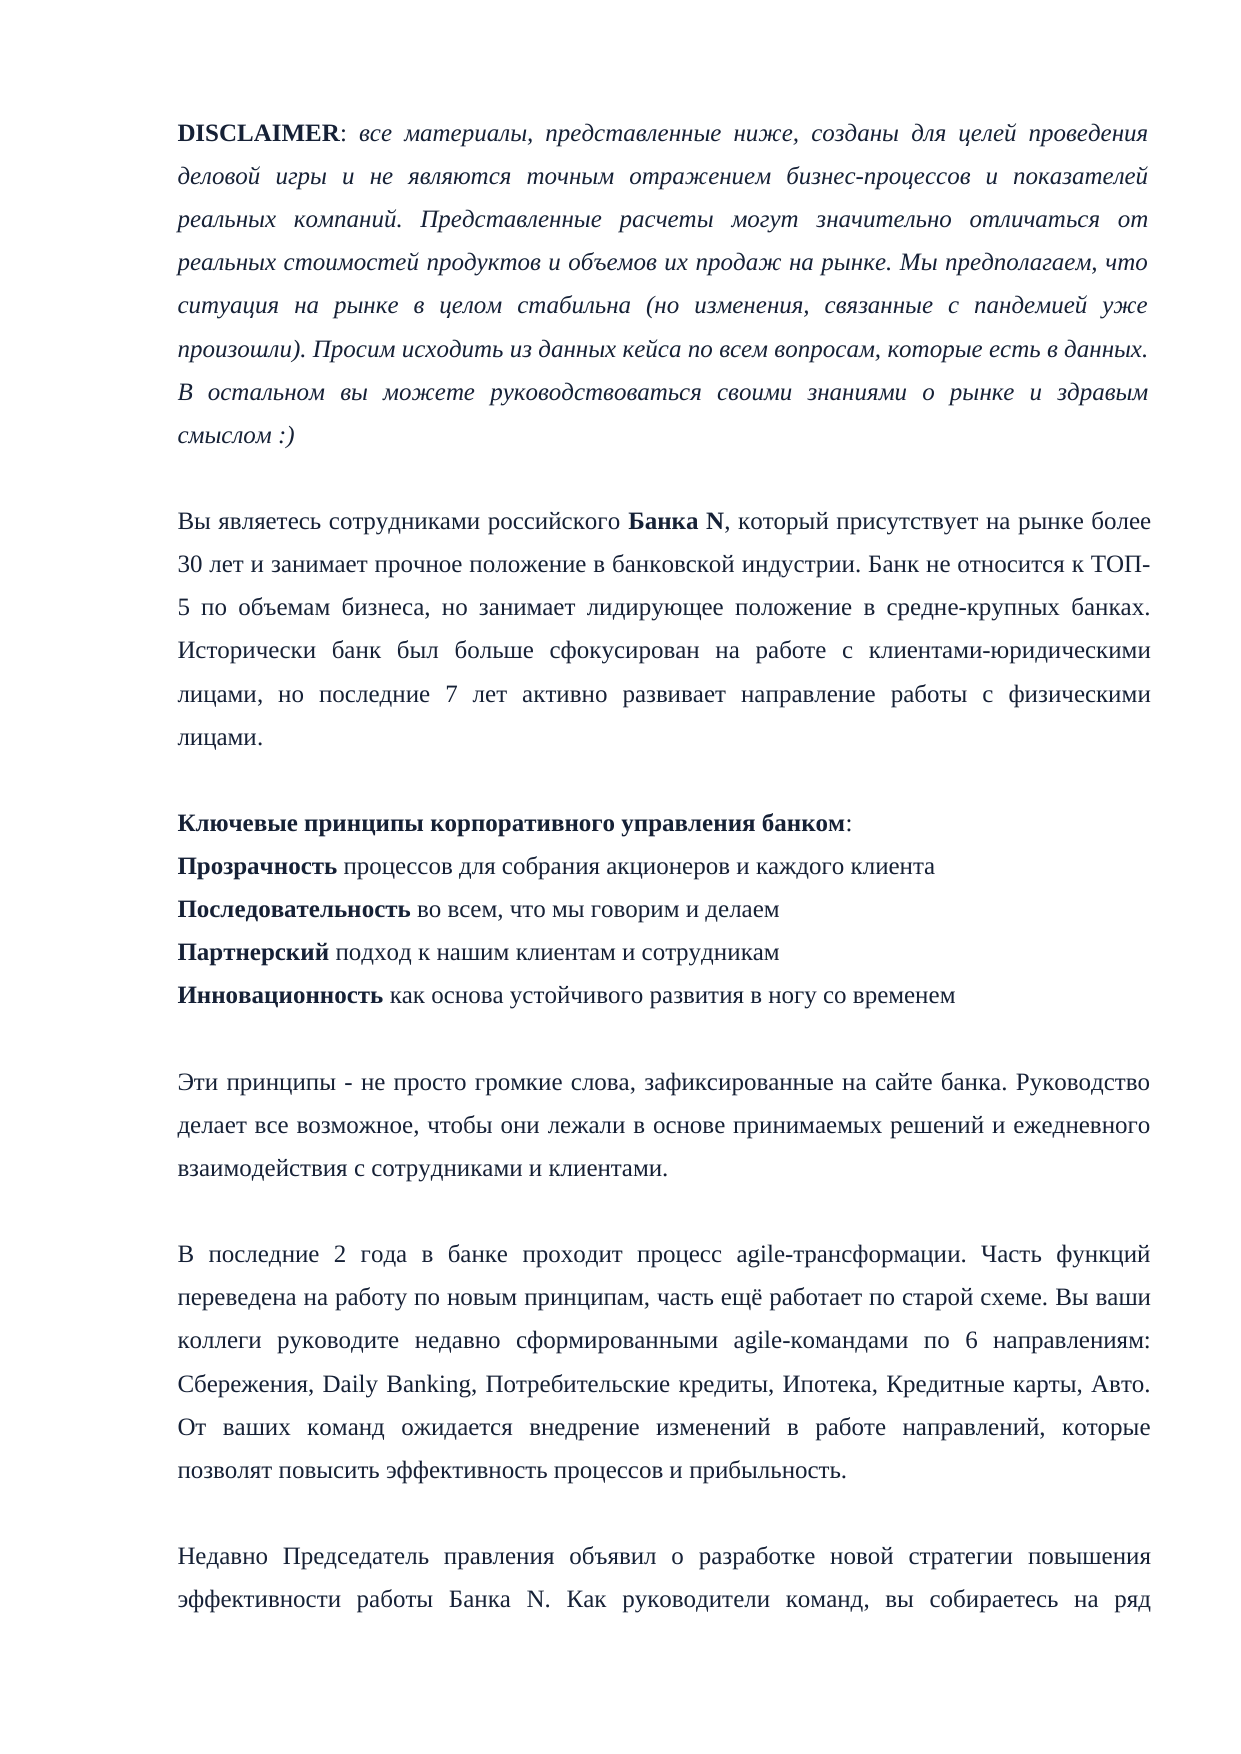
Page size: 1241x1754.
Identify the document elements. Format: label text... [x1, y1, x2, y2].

text В последние 2 года в банке проходит процесс agile-трансформации. Часть функций переведена на работу по новым принципам, часть ещё работает по старой схеме. Вы ваши коллеги руководите недавно сформированными agile-командами по 6 направлениям: Сбережения, Daily Banking, Потребительские кредиты, Ипотека, Кредитные карты, Авто. От ваших команд ожидается внедрение изменений в работе направлений, которые позволят повысить эффективность процессов и прибыльность. [177, 1239, 1152, 1484]
text Вы являетесь сотрудниками российского Банка N, который присутствует на рынке более 30 лет и занимает прочное положение в банковской индустрии. Банк не относится к ТОП-5 по объемам бизнеса, но занимает лидирующее положение в средне-крупных банках. Исторически банк был больше сфокусирован на работе с клиентами-юридическими лицами, но последние 7 лет активно развивает направление работы с физическими лицами. [177, 506, 1152, 751]
text Партнерский подход к нашим клиентам и сотрудникам [177, 937, 1152, 966]
text Ключевые принципы корпоративного управления банком: [177, 808, 1152, 837]
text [177, 1541, 1152, 1613]
text Эти принципы - не просто громкие слова, зафиксированные на сайте банка. Руководство делает все возможное, чтобы они лежали в основе принимаемых решений и ежедневного взаимодействия с сотрудниками и клиентами. [177, 1067, 1152, 1182]
text DISCLAIMER: все материалы, представленные ниже, созданы для целей проведения деловой игры и не являются точным отражением бизнес-процессов и показателей реальных компаний. Представленные расчеты могут значительно отличаться от реальных стоимостей продуктов и объемов их продаж на рынке. Мы предполагаем, что ситуация на рынке в целом стабильна (но изменения, связанные с пандемией уже произошли). Просим исходить из данных кейса по всем вопросам, которые есть в данных. В остальном вы можете руководствоваться своими знаниями о рынке и здравым смыслом :) [177, 118, 1152, 449]
text Инновационность как основа устойчивого развития в ногу со временем [177, 981, 1152, 1009]
text Прозрачность процессов для собрания акционеров и каждого клиента [177, 851, 1152, 880]
text Последовательность во всем, что мы говорим и делаем [177, 894, 1152, 923]
